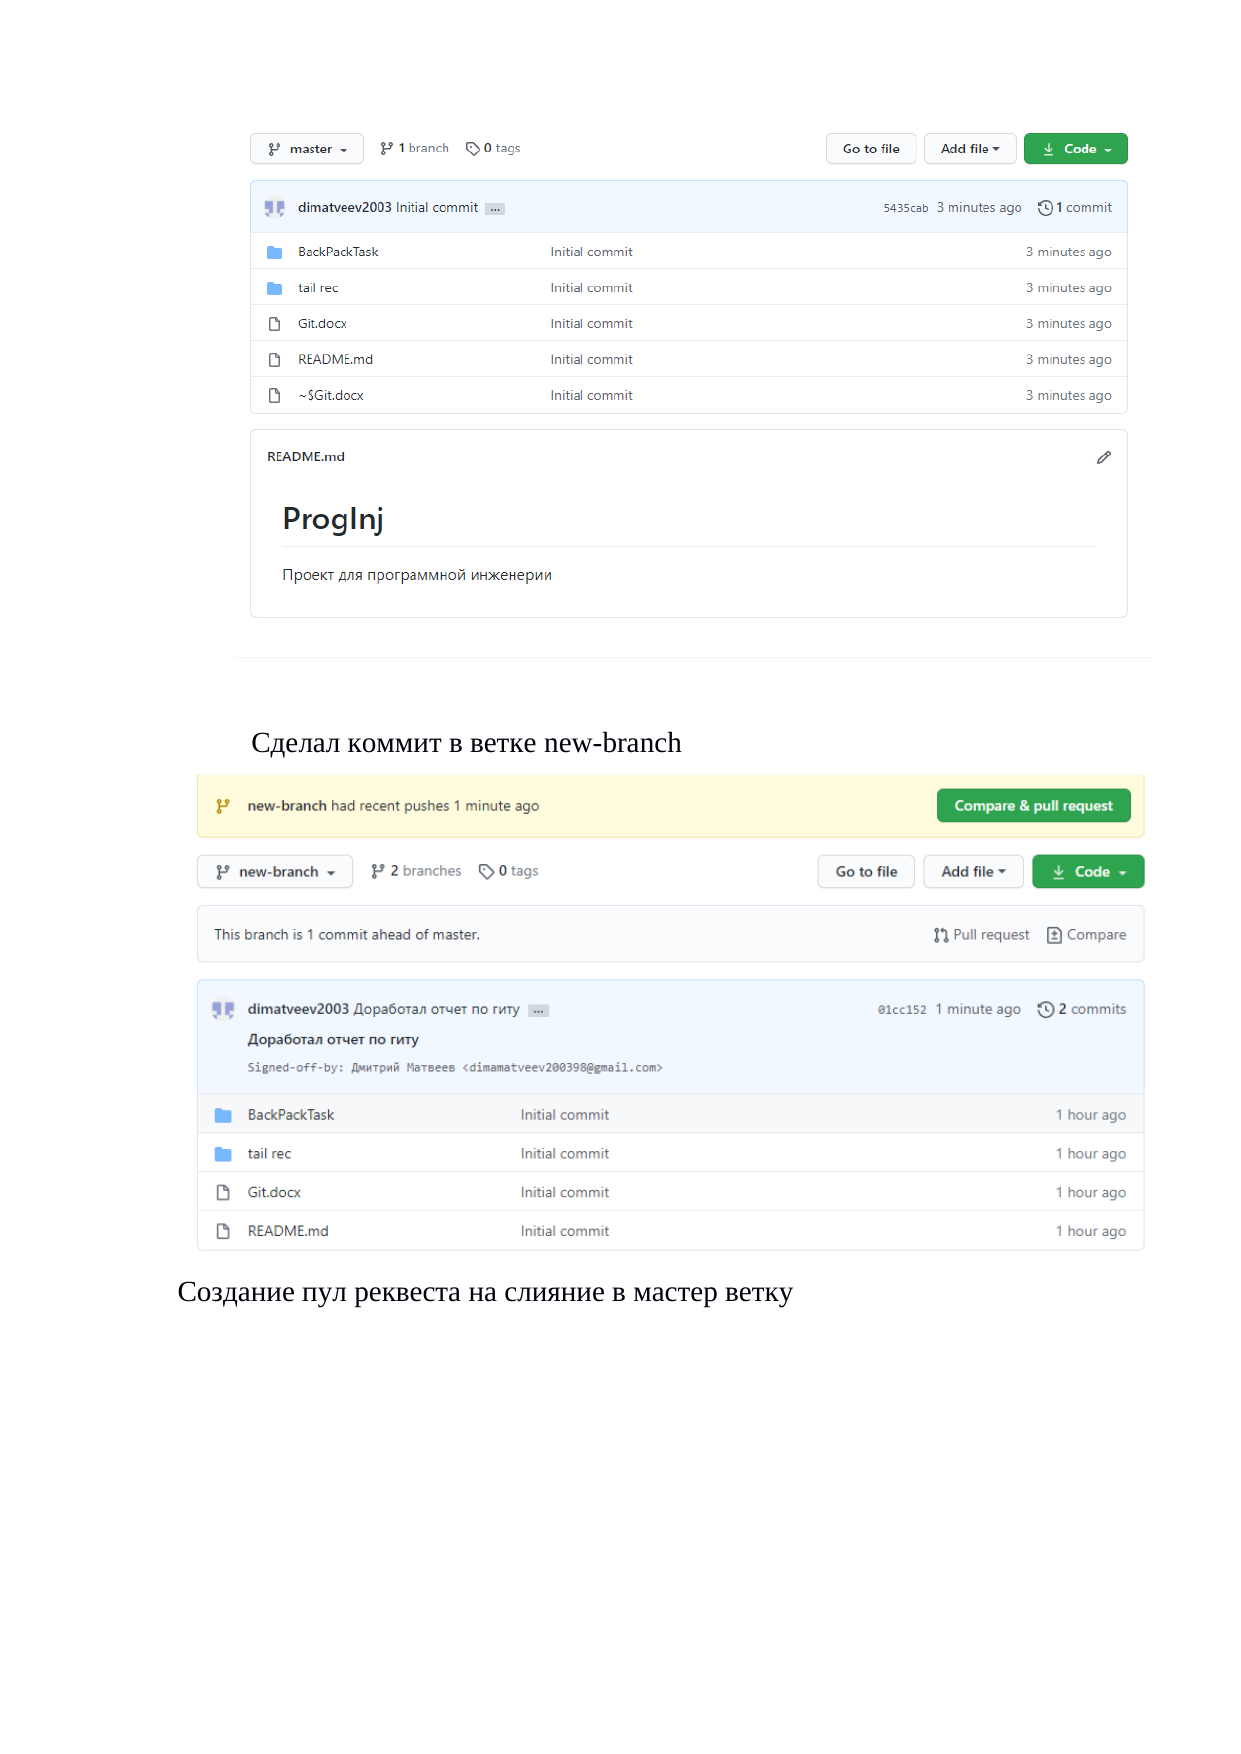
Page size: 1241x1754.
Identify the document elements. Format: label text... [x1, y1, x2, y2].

text Сделал коммит в ветке new-branch [177, 725, 1152, 758]
picture [177, 118, 1152, 658]
text Создание пул реквеста на слияние в мастер ветку [177, 1274, 1152, 1308]
picture [177, 775, 1152, 1258]
